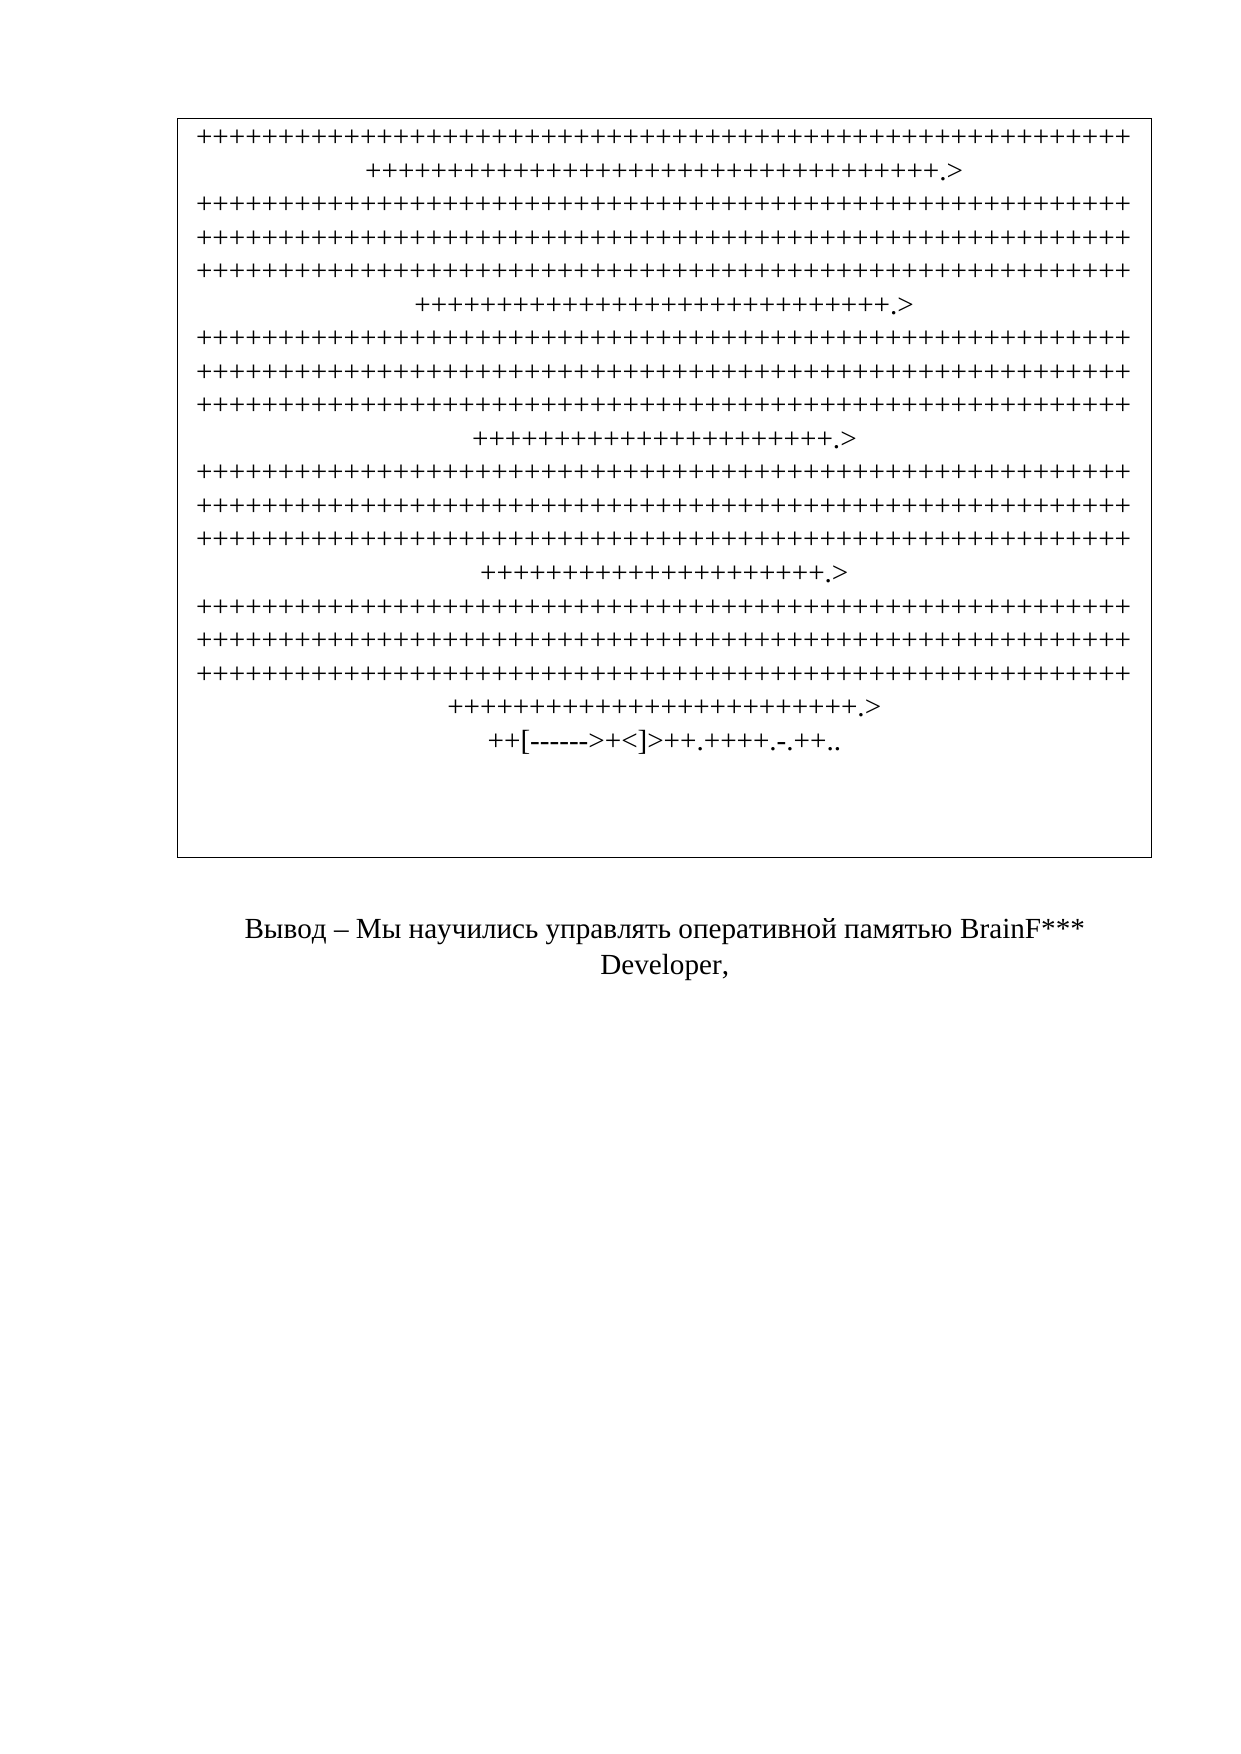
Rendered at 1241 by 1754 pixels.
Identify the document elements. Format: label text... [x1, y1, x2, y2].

text Вывод – Мы научились управлять оперативной памятью BrainF*** Developer, [177, 911, 1152, 981]
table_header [178, 119, 1151, 857]
